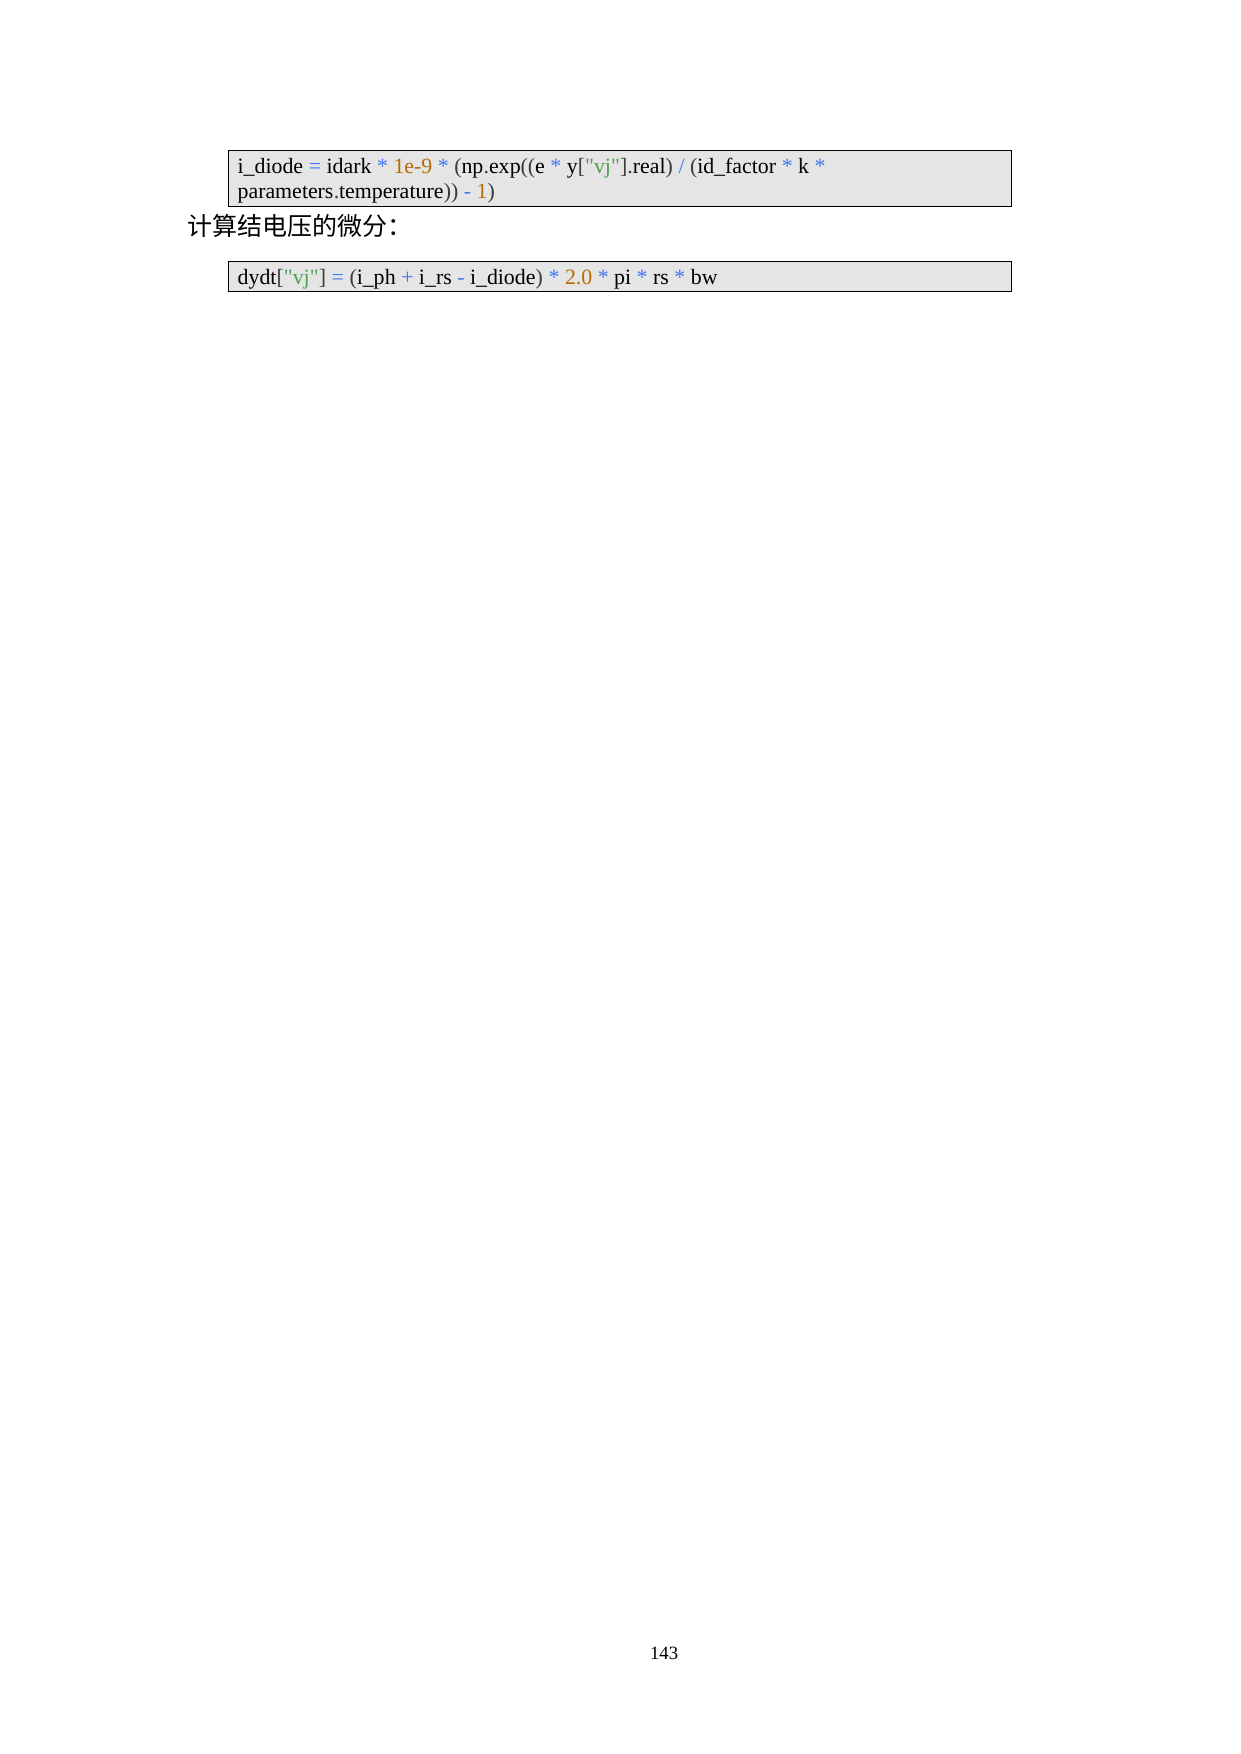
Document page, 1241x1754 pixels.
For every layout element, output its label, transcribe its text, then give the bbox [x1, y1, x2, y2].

text 计算结电压的微分： [187, 207, 1053, 243]
text dydt["vj"] = (i_ph + i_rs - i_diode) * 2.0 * pi * rs * bw [229, 262, 1011, 291]
text i_diode = idark * 1e-9 * (np.exp((e * y["vj"].real) / (id_factor * k * parameters.temperature)) - 1) [229, 151, 1011, 206]
